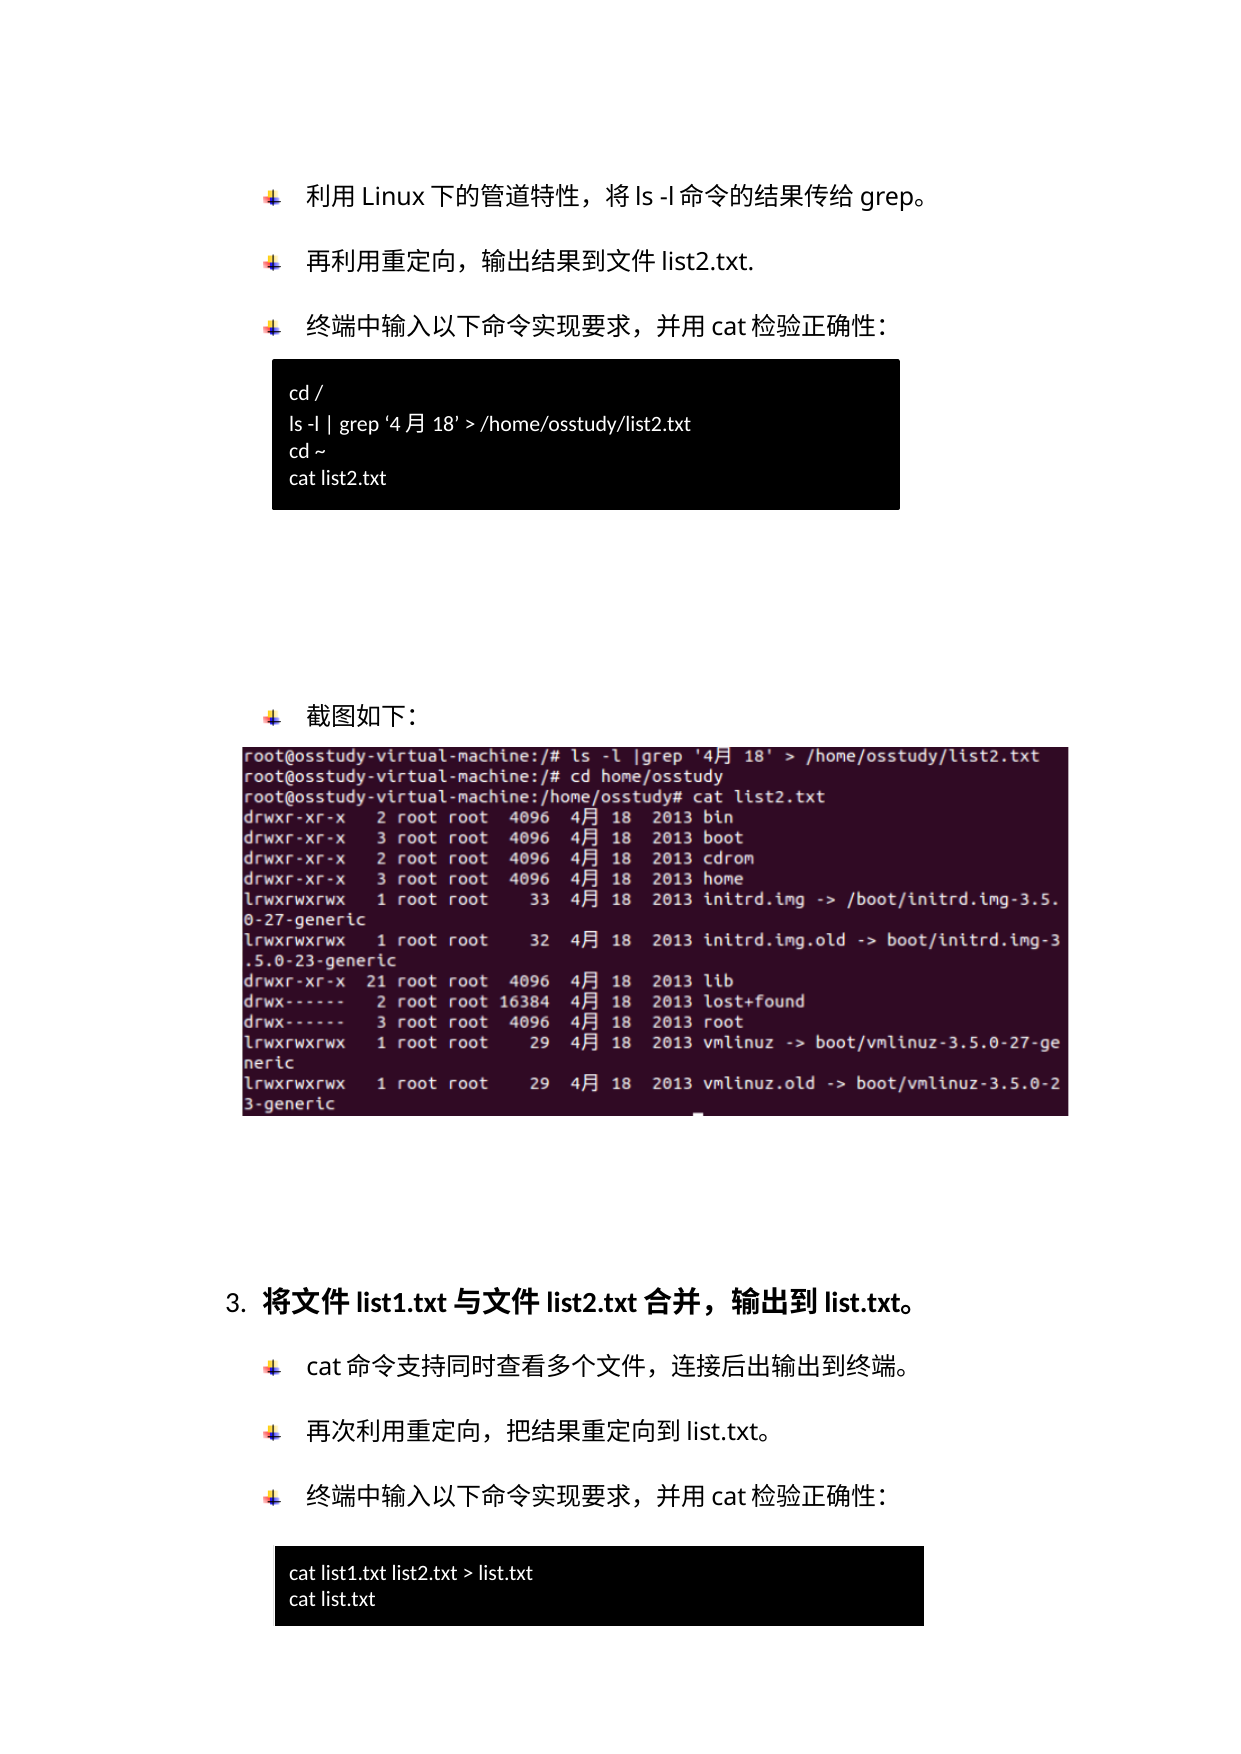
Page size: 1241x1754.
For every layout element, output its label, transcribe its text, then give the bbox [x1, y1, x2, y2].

picture [242, 747, 1069, 1116]
list 再利用重定向，输出结果到文件list2.txt. [262, 227, 1053, 292]
list 将文件list1.txt与文件list2.txt合并，输出到list.txt。 [225, 1267, 1053, 1332]
list 终端中输入以下命令实现要求，并用cat检验正确性： [262, 1462, 1053, 1527]
picture [263, 1423, 281, 1441]
list 终端中输入以下命令实现要求，并用cat检验正确性： [262, 292, 1053, 357]
picture [263, 318, 281, 336]
list 再次利用重定向，把结果重定向到list.txt。 [262, 1397, 1053, 1462]
picture [263, 188, 281, 206]
picture [263, 1358, 281, 1376]
list cat命令支持同时查看多个文件，连接后出输出到终端。 [262, 1332, 1053, 1397]
list 利用Linux下的管道特性，将ls -l命令的结果传给grep。 [262, 162, 1053, 227]
picture [263, 708, 281, 726]
picture [263, 253, 281, 271]
picture [263, 1488, 281, 1506]
list 截图如下： [262, 682, 1053, 747]
